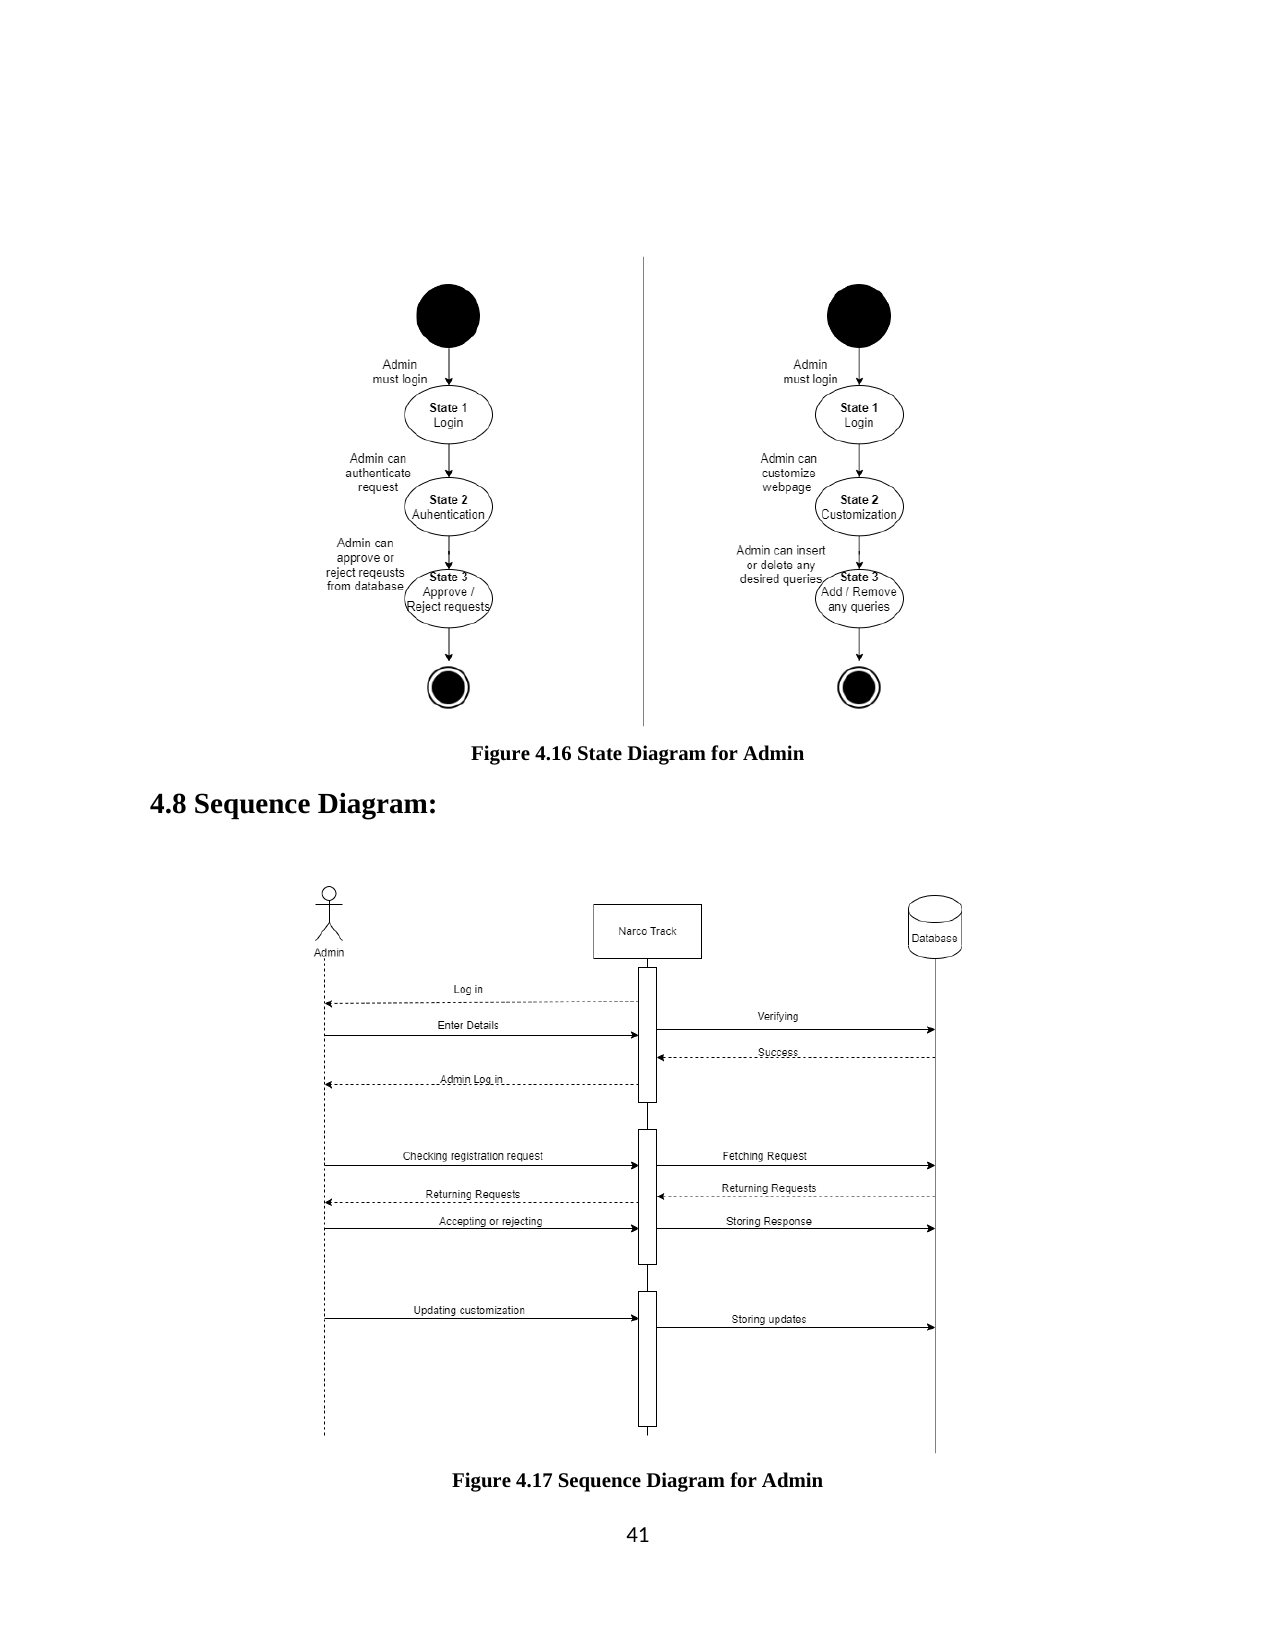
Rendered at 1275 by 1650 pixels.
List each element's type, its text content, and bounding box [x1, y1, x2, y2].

picture [321, 250, 954, 727]
text 4.8 Sequence Diagram: [150, 786, 1125, 819]
picture [313, 886, 962, 1454]
text Figure 4.16 State Diagram for Admin [150, 741, 1125, 765]
text Figure 4.17 Sequence Diagram for Admin [150, 1468, 1125, 1492]
